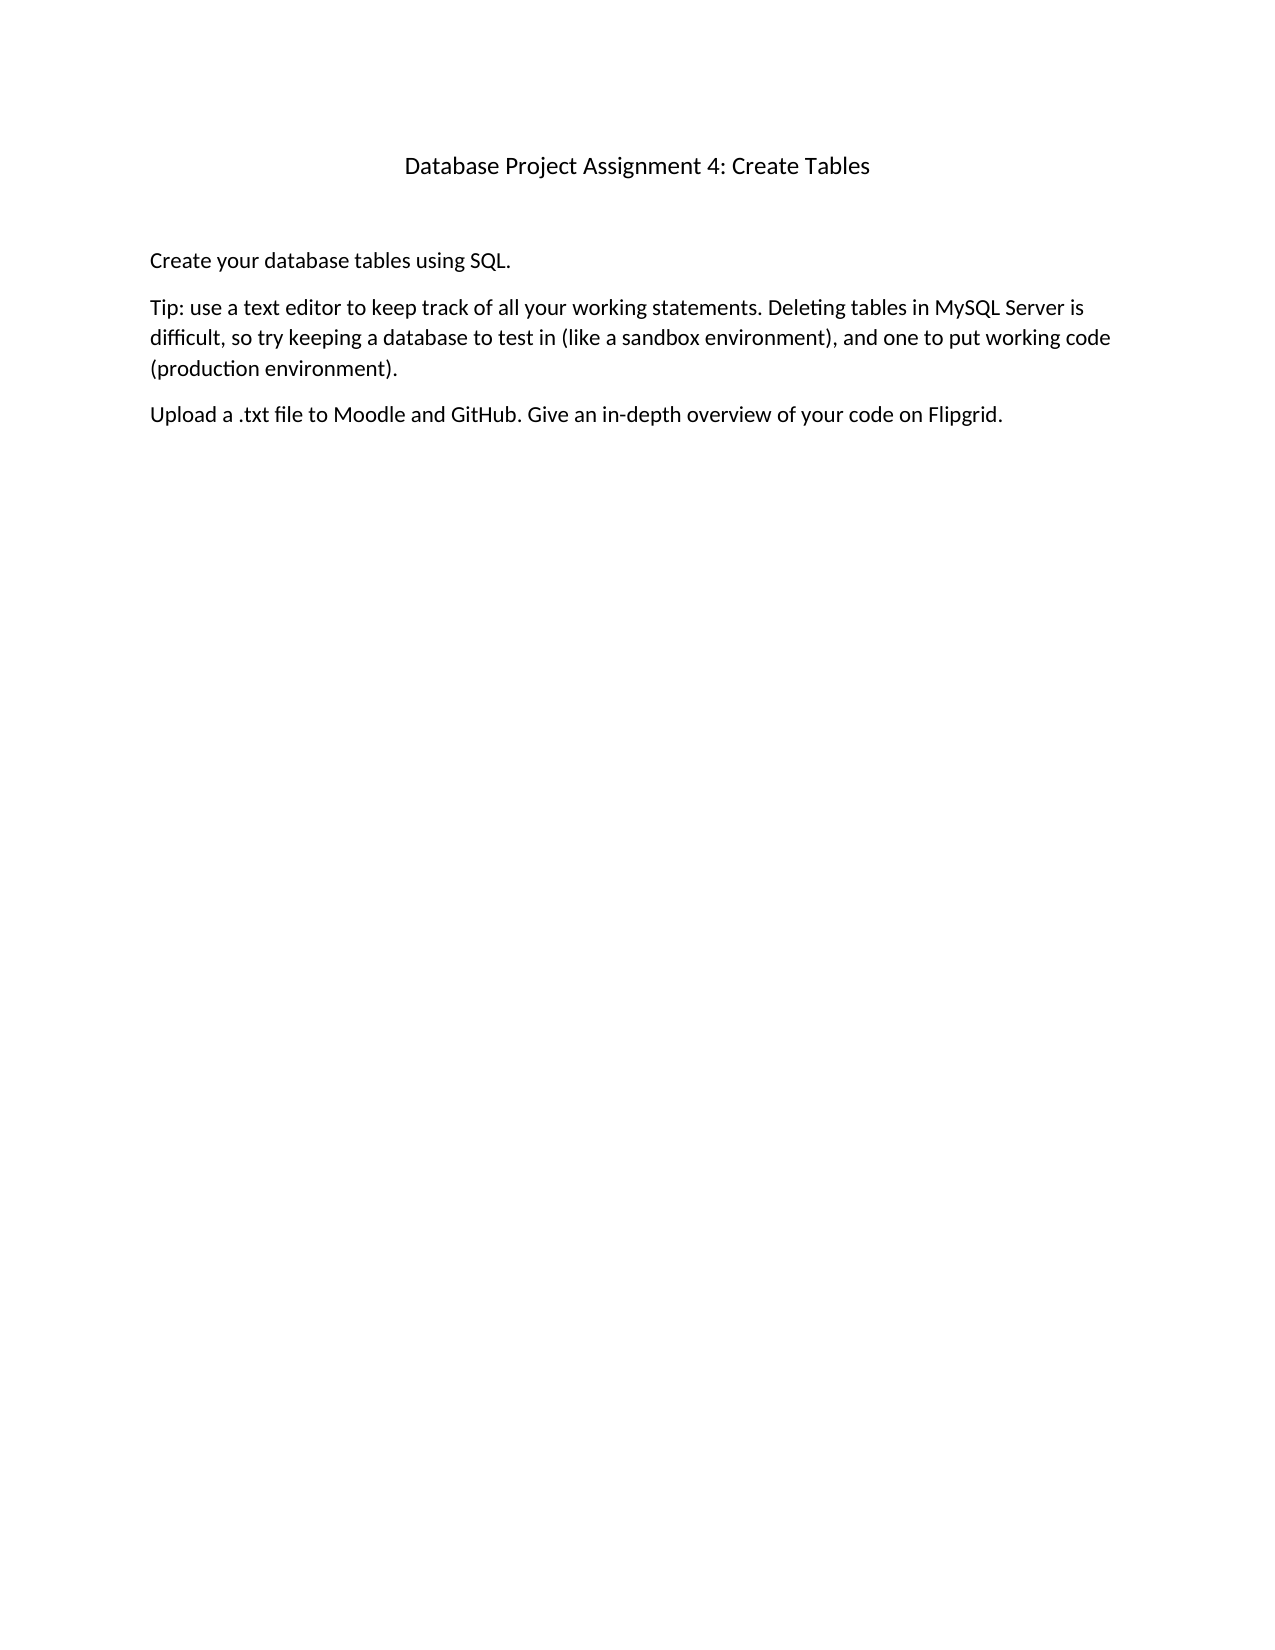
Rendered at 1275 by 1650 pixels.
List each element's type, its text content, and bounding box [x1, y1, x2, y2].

text Create your database tables using SQL. [150, 246, 1125, 274]
text Upload a .txt file to Moodle and GitHub. Give an in-depth overview of your code on Flipgrid. [150, 401, 1125, 429]
text Tip: use a text editor to keep track of all your working statements. Deleting tables in MySQL Server is difficult, so try keeping a database to test in (like a sandbox environment), and one to put working code (production environment). [150, 293, 1125, 382]
text Database Project Assignment 4: Create Tables [150, 150, 1125, 181]
